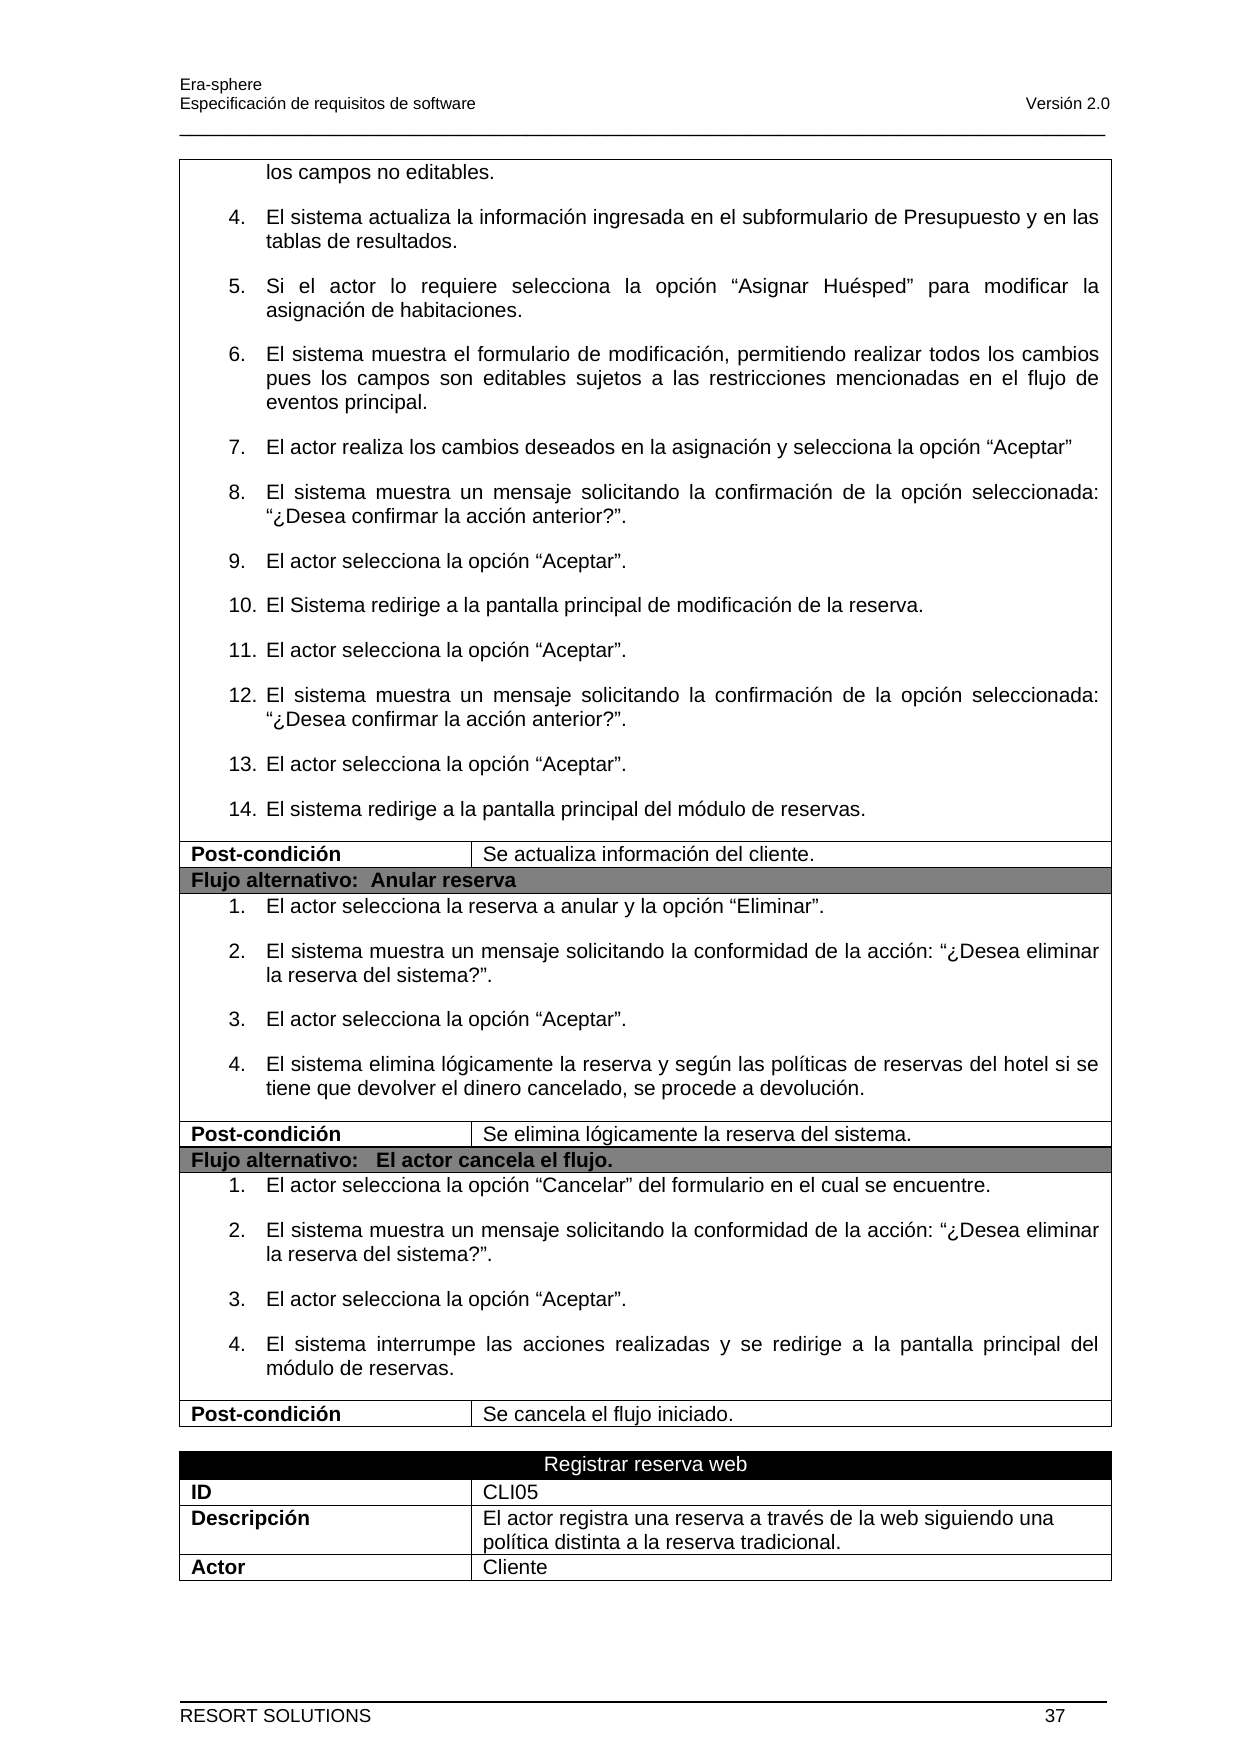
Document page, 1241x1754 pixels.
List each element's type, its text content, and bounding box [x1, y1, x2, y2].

table_header Registrar reserva web [180, 1452, 1111, 1479]
table_cell Se actualiza información del cliente. [472, 842, 1111, 867]
table_cell ID [180, 1480, 471, 1505]
table_cell Post-condición [180, 1122, 471, 1146]
table_cell Se cancela el flujo iniciado. [472, 1401, 1111, 1426]
table_cell El actor registra una reserva a través de la web siguiendo una política distinta a la reserva tradicional. [472, 1506, 1111, 1554]
table_cell Cliente [472, 1555, 1111, 1579]
table_cell Post-condición [180, 1401, 471, 1426]
table_cell El actor selecciona la reserva a anular y la opción “Eliminar”. El sistema muestra un mensaje solicitando la conformidad de la acción: “¿Desea eliminar la reserva del sistema?”. El actor selecciona la opción “Aceptar”. El sistema elimina lógicamente la reserva y según las políticas de reservas del hotel si se tiene que devolver el dinero cancelado, se procede a devolución. [180, 894, 1111, 1121]
table_cell Post-condición [180, 842, 471, 867]
table_cell Actor [180, 1555, 471, 1579]
table_cell Flujo alternativo: Anular reserva [180, 868, 1111, 893]
table_cell Descripción [180, 1506, 471, 1554]
table_cell Se elimina lógicamente la reserva del sistema. [472, 1122, 1111, 1146]
table_cell Flujo alternativo: El actor cancela el flujo. [180, 1148, 1111, 1172]
table_cell CLI05 [472, 1480, 1111, 1505]
